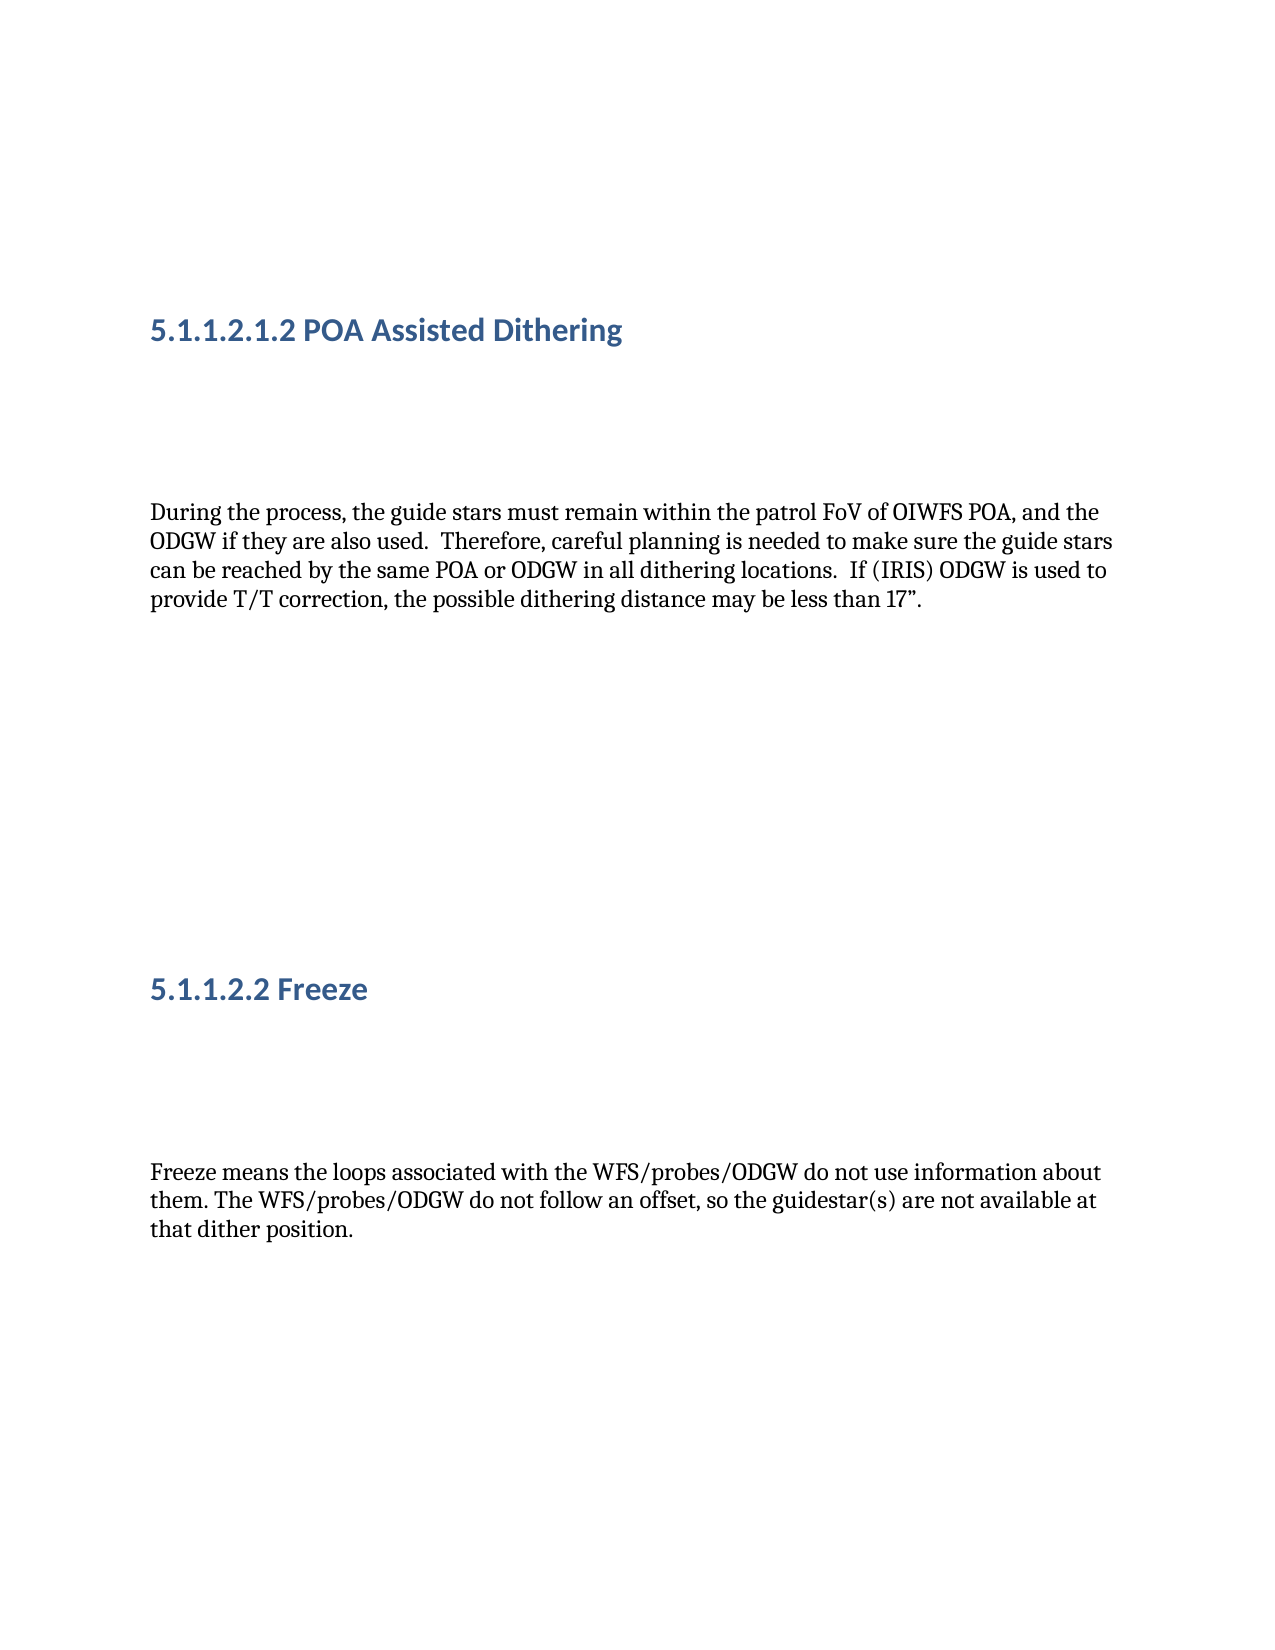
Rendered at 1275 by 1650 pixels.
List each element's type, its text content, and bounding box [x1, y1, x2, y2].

subtitle 5.1.1.2.1.2 POA Assisted Dithering [150, 309, 1125, 349]
subtitle 5.1.1.2.2 Freeze [150, 968, 1125, 1009]
text During the process, the guide stars must remain within the patrol FoV of OIWFS POA, and the ODGW if they are also used. Therefore, careful planning is needed to make sure the guide stars can be reached by the same POA or ODGW in all dithering locations. If (IRIS) ODGW is used to provide T/T correction, the possible dithering distance may be less than 17”. [150, 498, 1125, 613]
text Freeze means the loops associated with the WFS/probes/ODGW do not use information about them. The WFS/probes/ODGW do not follow an offset, so the guidestar(s) are not available at that dither position. [150, 1158, 1125, 1244]
